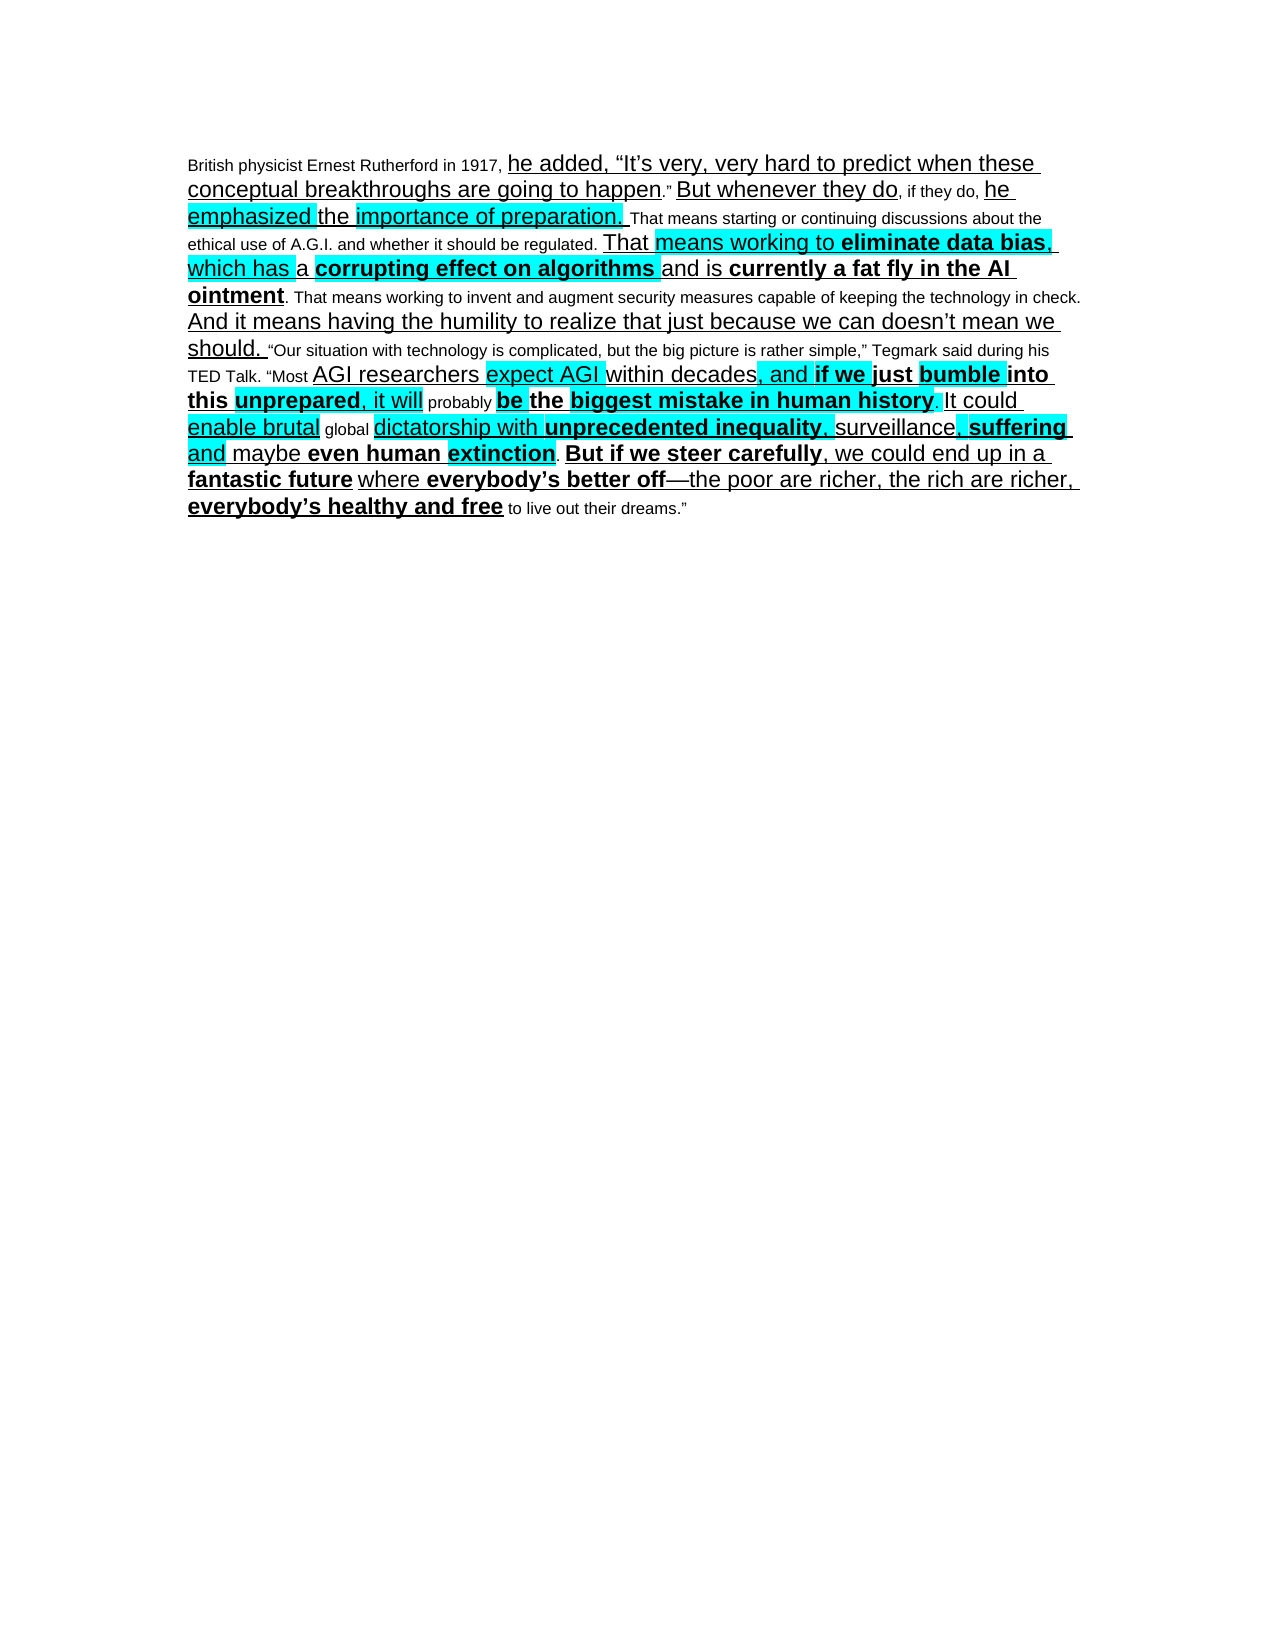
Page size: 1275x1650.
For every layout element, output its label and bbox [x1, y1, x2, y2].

text [187, 150, 1087, 519]
